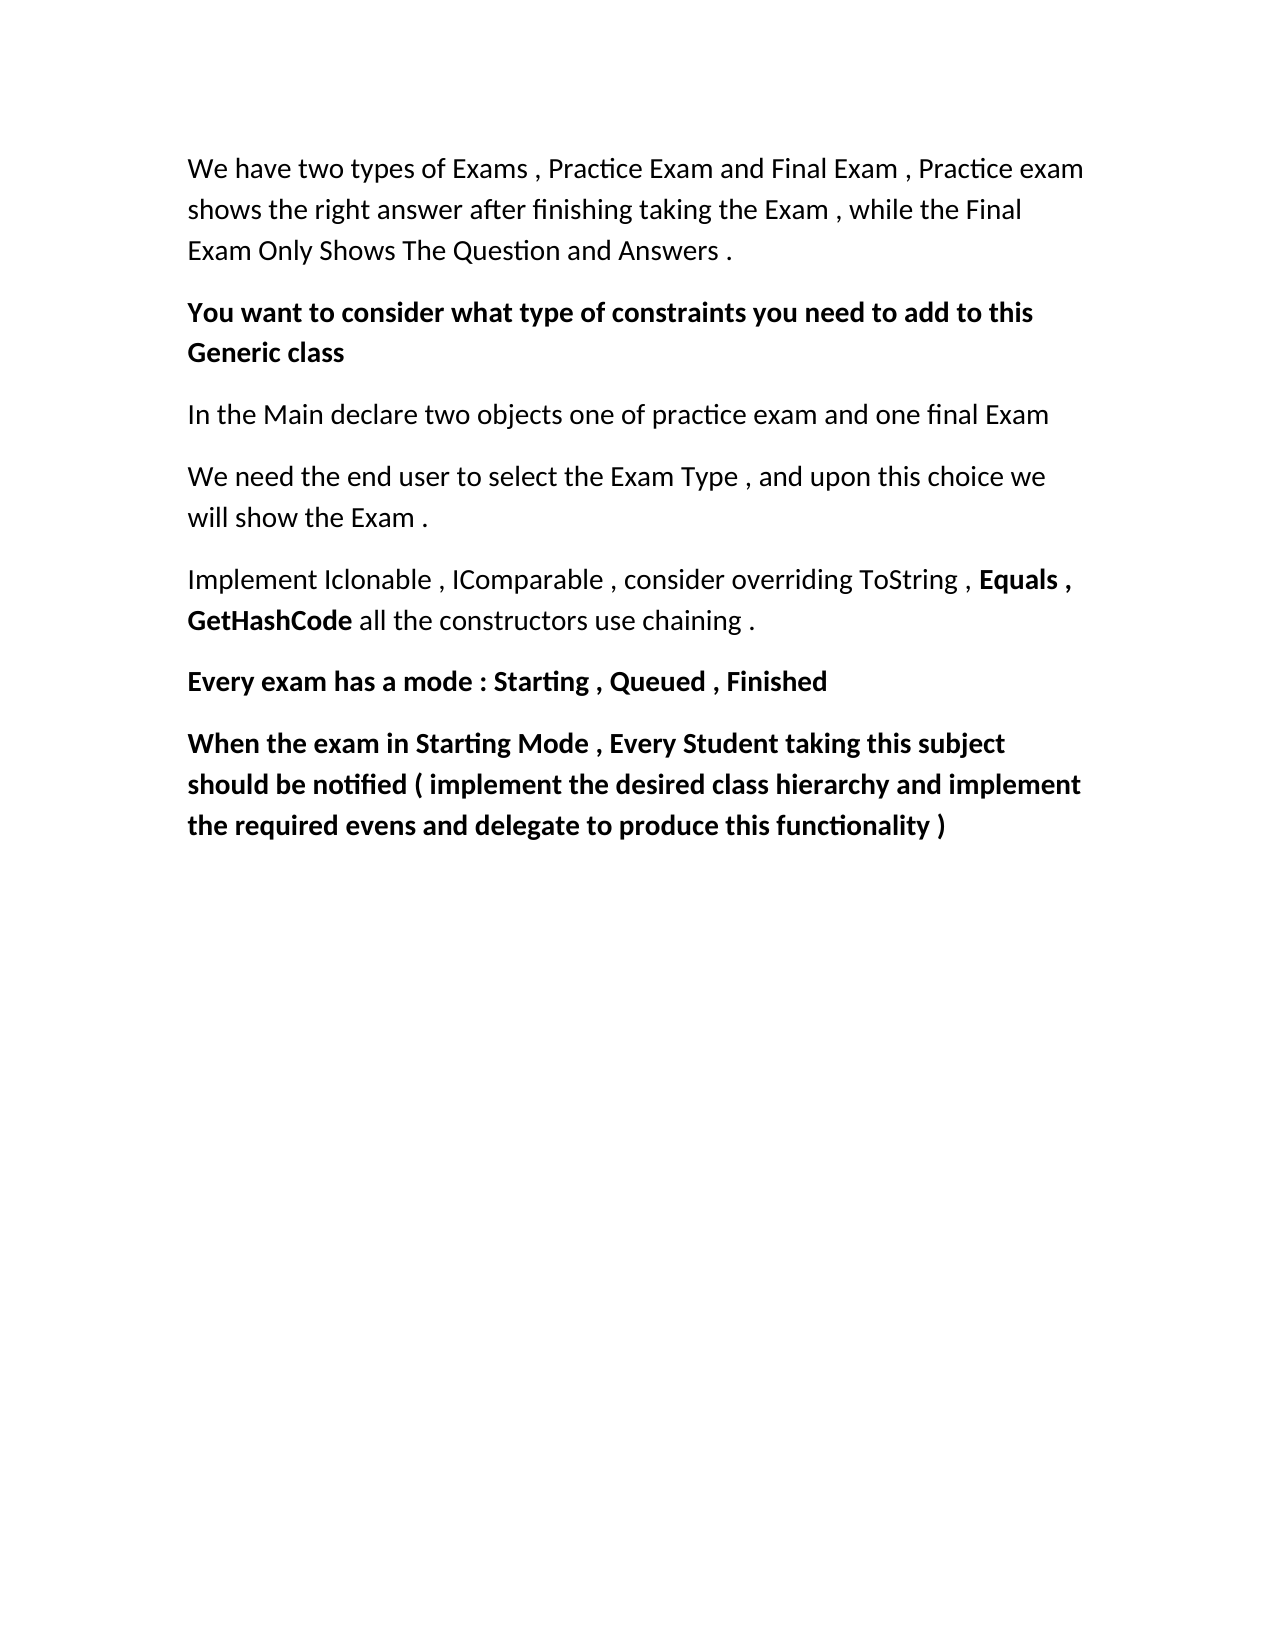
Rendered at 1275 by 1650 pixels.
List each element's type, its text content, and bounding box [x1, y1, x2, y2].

text When the exam in Starting Mode , Every Student taking this subject should be notified ( implement the desired class hierarchy and implement the required evens and delegate to produce this functionality ) [187, 725, 1087, 843]
text We have two types of Exams , Practice Exam and Final Exam , Practice exam shows the right answer after finishing taking the Exam , while the Final Exam Only Shows The Question and Answers . [187, 150, 1087, 267]
text Implement Iclonable , IComparable , consider overriding ToString , Equals , GetHashCode all the constructors use chaining . [187, 561, 1087, 637]
text In the Main declare two objects one of practice exam and one final Exam [187, 396, 1087, 432]
text Every exam has a mode : Starting , Queued , Finished [187, 663, 1087, 699]
text We need the end user to select the Exam Type , and upon this choice we will show the Exam . [187, 458, 1087, 535]
text You want to consider what type of constraints you need to add to this Generic class [187, 294, 1087, 370]
